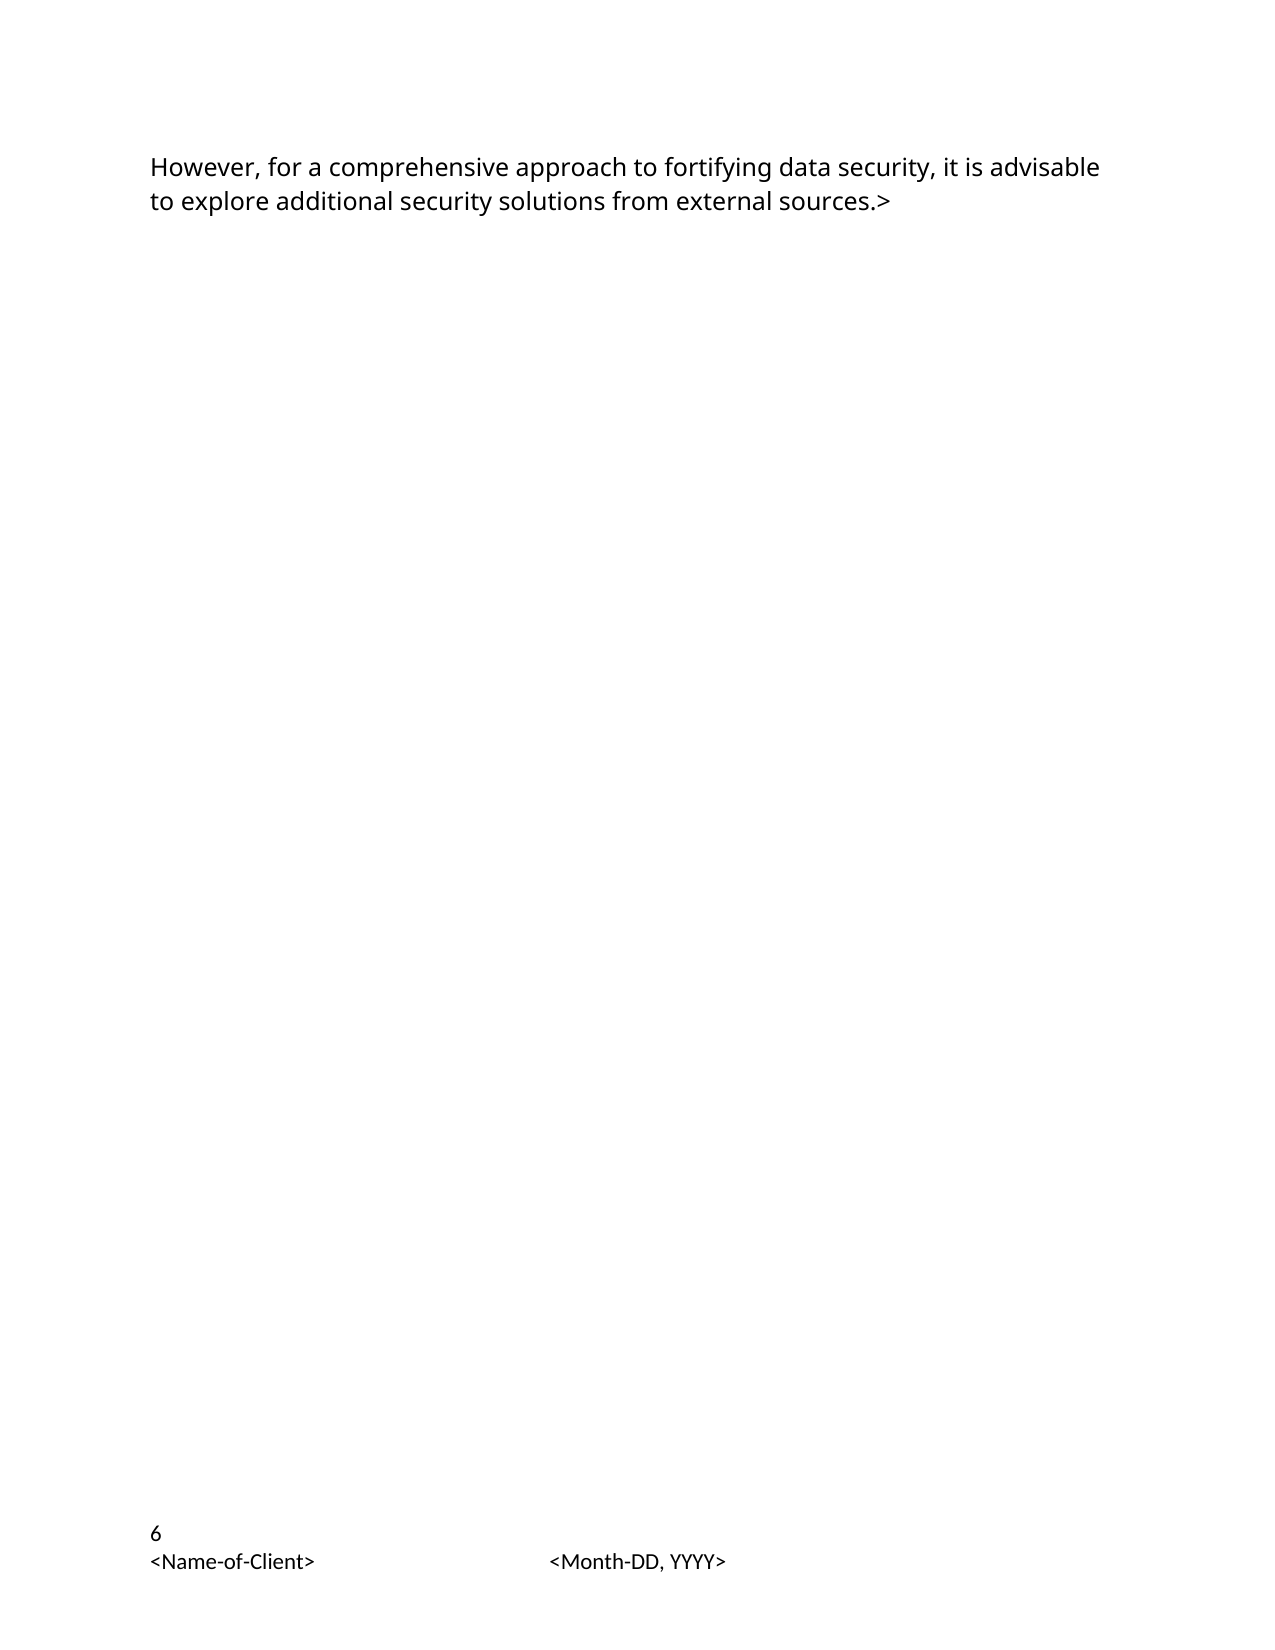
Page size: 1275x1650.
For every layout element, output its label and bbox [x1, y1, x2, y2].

text [150, 150, 1125, 218]
